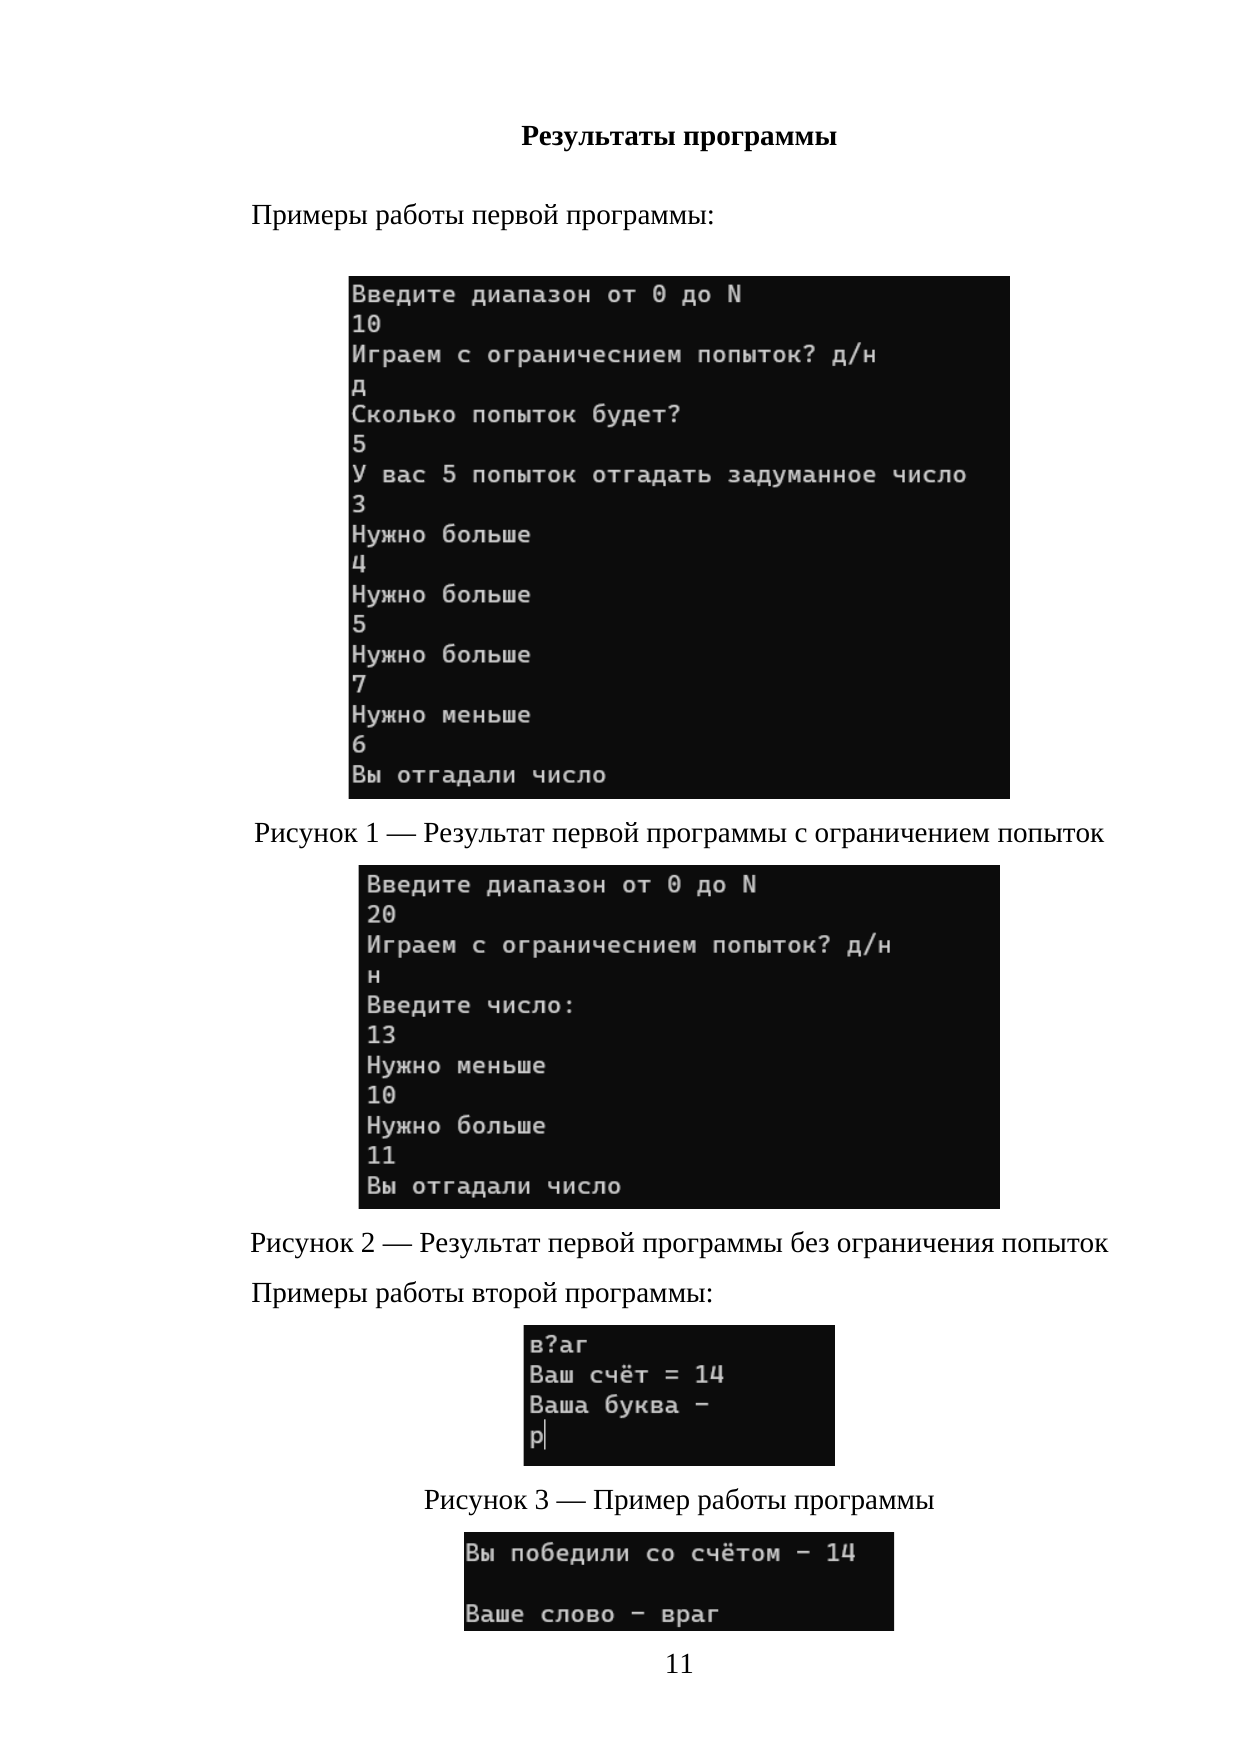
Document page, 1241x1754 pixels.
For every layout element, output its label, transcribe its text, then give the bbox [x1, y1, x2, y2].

subtitle Результаты программы [177, 118, 1181, 152]
text Рисунок 2 — Результат первой программы без ограничения попыток [177, 1225, 1181, 1259]
text Примеры работы первой программы: [177, 197, 1181, 231]
picture [464, 1532, 895, 1631]
text Рисунок 1 — Результат первой программы с ограничением попыток [177, 816, 1181, 849]
picture [358, 865, 1000, 1209]
text Рисунок 3 — Пример работы программы [177, 1482, 1181, 1516]
picture [348, 276, 1010, 799]
picture [523, 1325, 835, 1466]
text Примеры работы второй программы: [177, 1275, 1181, 1309]
